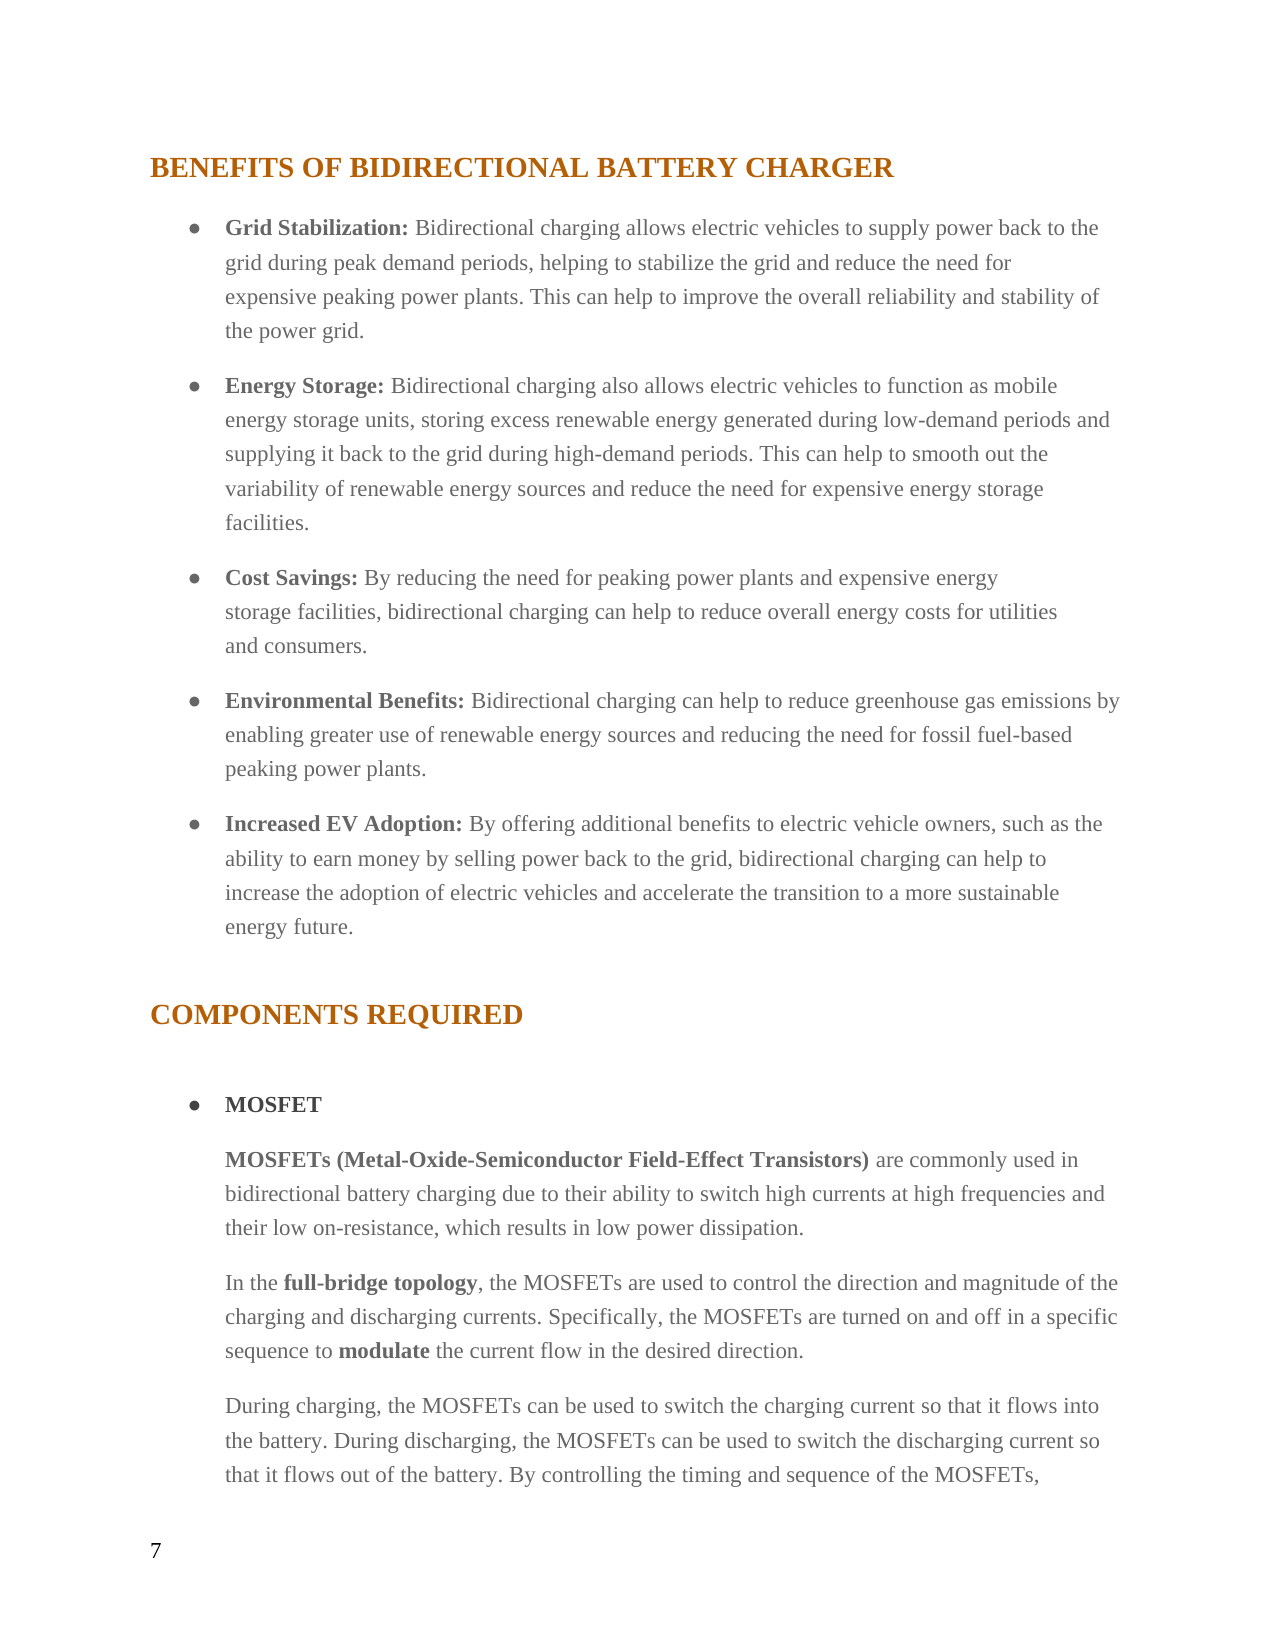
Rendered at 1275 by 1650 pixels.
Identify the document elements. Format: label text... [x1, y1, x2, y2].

list Grid Stabilization: Bidirectional charging allows electric vehicles to supply power back to the grid during peak demand periods, helping to stabilize the grid and reduce the need for expensive peaking power plants. This can help to improve the overall reliability and stability of the power grid. [187, 214, 1108, 343]
subtitle MOSFET [187, 1091, 1189, 1117]
list Increased EV Adoption: By offering additional benefits to electric vehicle owners, such as the ability to earn money by selling power back to the grid, bidirectional charging can help to increase the adoption of electric vehicles and accelerate the transition to a more sustainable energy future. [187, 810, 1104, 939]
subtitle COMPONENTS REQUIRED [150, 997, 1189, 1031]
list Environmental Benefits: Bidirectional charging can help to reduce greenhouse gas emissions by enabling greater use of renewable energy sources and reducing the need for fossil fuel-based peaking power plants. [187, 687, 1121, 782]
text During charging, the MOSFETs can be used to switch the charging current so that it flows into the battery. During discharging, the MOSFETs can be used to switch the discharging current so that it flows out of the battery. By controlling the timing and sequence of the MOSFETs, [225, 1393, 1101, 1487]
subtitle BENEFITS OF BIDIRECTIONAL BATTERY CHARGER [150, 150, 1189, 183]
text In the full-bridge topology, the MOSFETs are used to control the direction and magnitude of the charging and discharging currents. Specifically, the MOSFETs are turned on and off in a specific sequence to modulate the current flow in the desired direction. [225, 1269, 1119, 1364]
list Cost Savings: By reducing the need for peaking power plants and expensive energy storage facilities, bidirectional charging can help to reduce overall energy costs for utilities and consumers. [187, 564, 1070, 658]
list Energy Storage: Bidirectional charging also allows electric vehicles to function as mobile energy storage units, storing excess renewable energy generated during low-demand periods and supplying it back to the grid during high-demand periods. This can help to smooth out the variability of renewable energy sources and reduce the need for expensive energy storage facilities. [187, 372, 1112, 535]
text MOSFETs (Metal-Oxide-Semiconductor Field-Effect Transistors) are commonly used in bidirectional battery charging due to their ability to switch high currents at high frequencies and their low on-resistance, which results in low power dissipation. [225, 1146, 1126, 1241]
